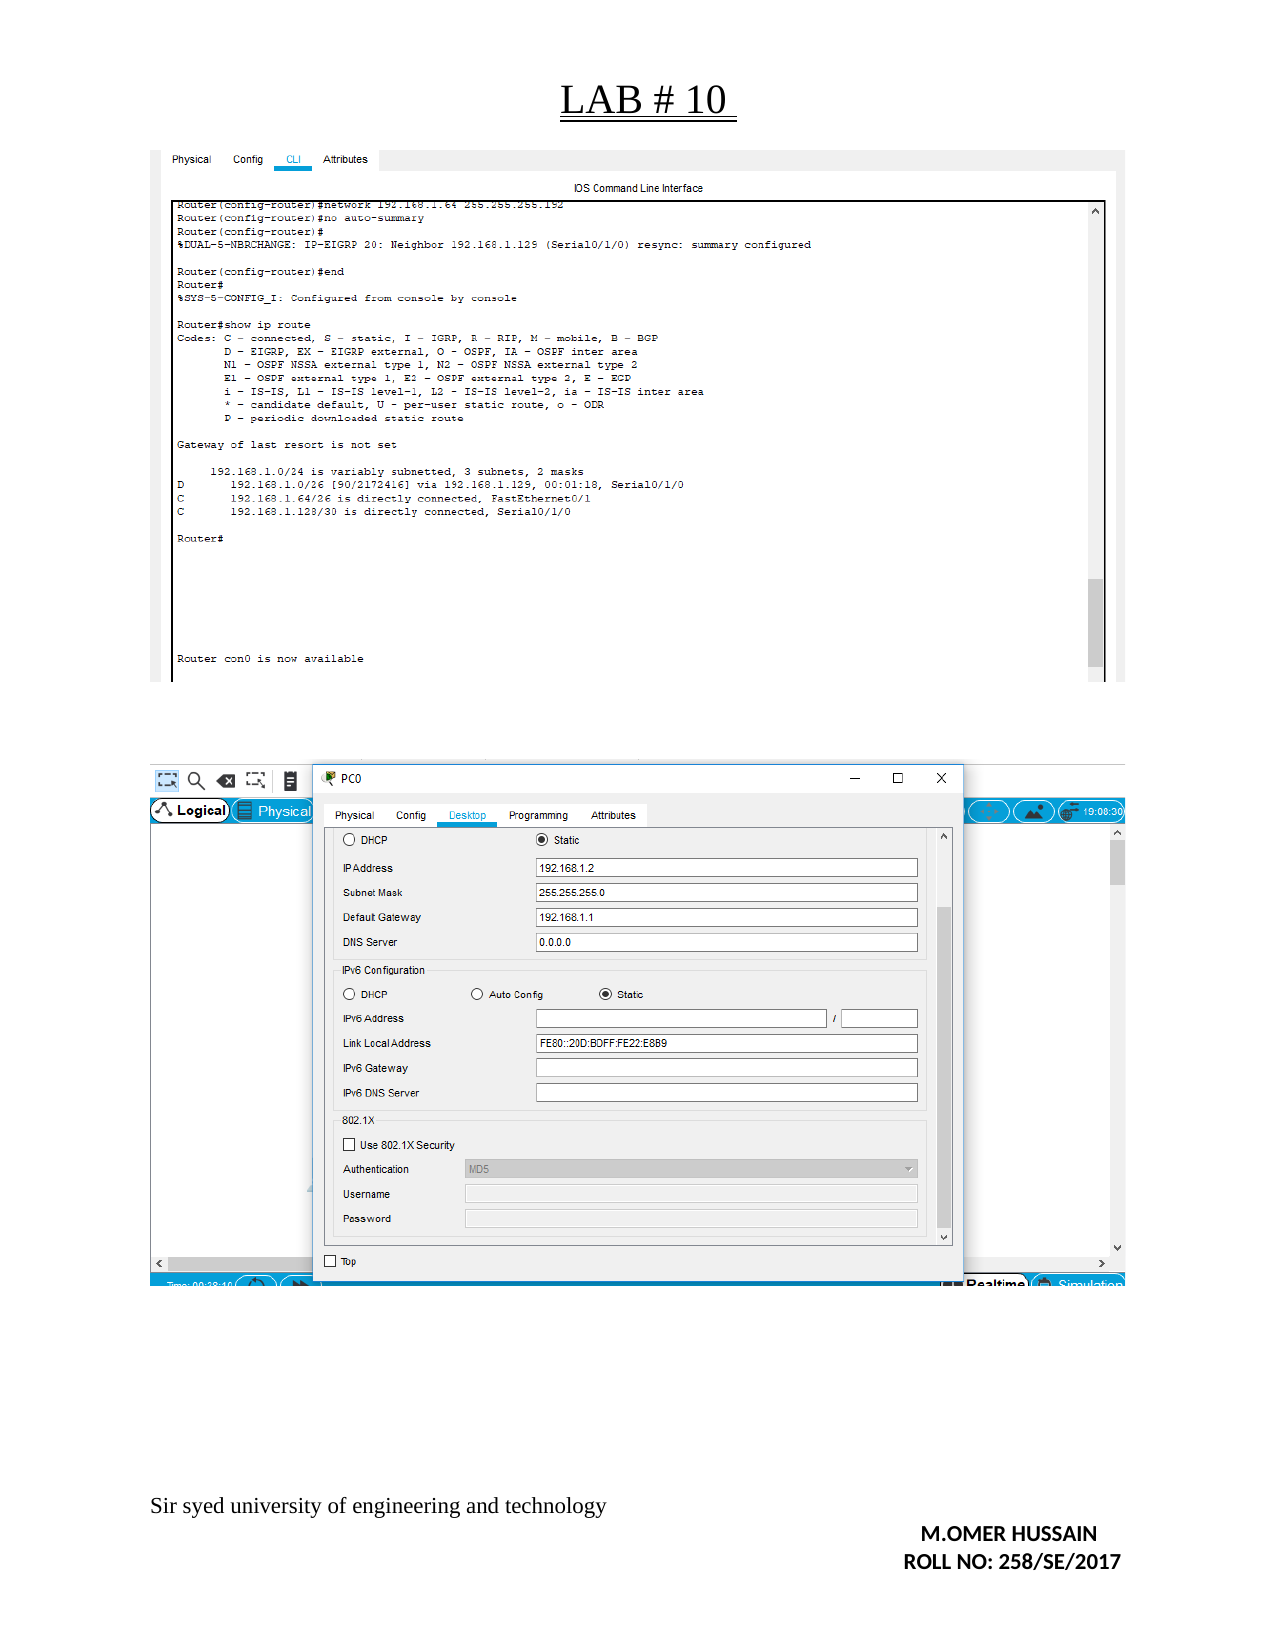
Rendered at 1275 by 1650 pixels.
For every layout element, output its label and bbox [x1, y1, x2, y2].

picture [294, 1282, 307, 1286]
picture [150, 759, 1125, 1286]
picture [1038, 1278, 1051, 1286]
picture [150, 150, 1125, 682]
picture [1026, 812, 1041, 818]
